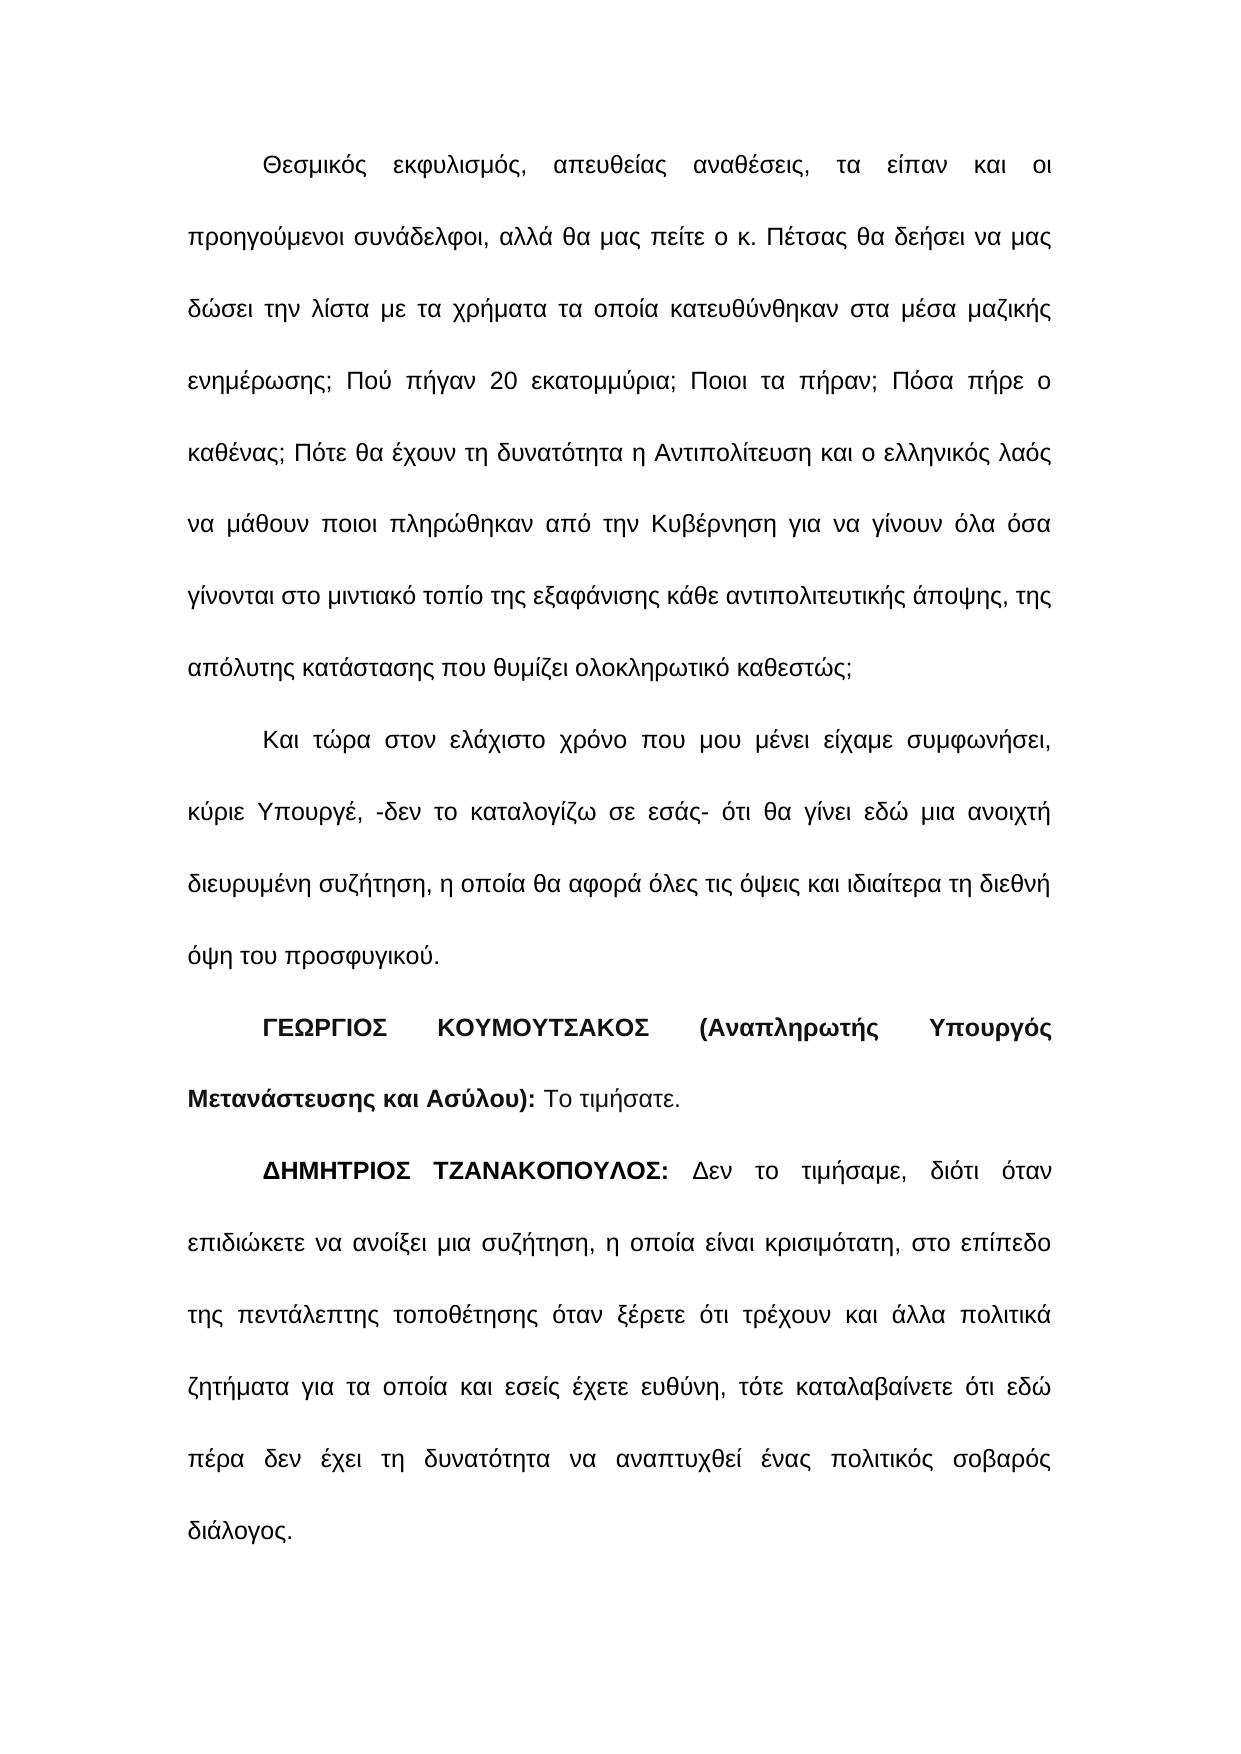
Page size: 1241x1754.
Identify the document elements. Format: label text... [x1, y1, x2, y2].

text Θεσμικός εκφυλισμός, απευθείας αναθέσεις, τα είπαν και οι προηγούμενοι συνάδελφοι, αλλά θα μας πείτε ο κ. Πέτσας θα δεήσει να μας δώσει την λίστα με τα χρήματα τα οποία κατευθύνθηκαν στα μέσα μαζικής ενημέρωσης; Πού πήγαν 20 εκατομμύρια; Ποιοι τα πήραν; Πόσα πήρε ο καθένας; Πότε θα έχουν τη δυνατότητα η Αντιπολίτευση και ο ελληνικός λαός να μάθουν ποιοι πληρώθηκαν από την Κυβέρνηση για να γίνουν όλα όσα γίνονται στο μιντιακό τοπίο της εξαφάνισης κάθε αντιπολιτευτικής άποψης, της απόλυτης κατάστασης που θυμίζει ολοκληρωτικό καθεστώς; [187, 150, 1053, 682]
text ΔΗΜΗΤΡΙΟΣ ΤΖΑΝΑΚΟΠΟΥΛΟΣ: Δεν το τιμήσαμε, διότι όταν επιδιώκετε να ανοίξει μια συζήτηση, η οποία είναι κρισιμότατη, στο επίπεδο της πεντάλεπτης τοποθέτησης όταν ξέρετε ότι τρέχουν και άλλα πολιτικά ζητήματα για τα οποία και εσείς έχετε ευθύνη, τότε καταλαβαίνετε ότι εδώ πέρα δεν έχει τη δυνατότητα να αναπτυχθεί ένας πολιτικός σοβαρός διάλογος. [187, 1156, 1053, 1544]
text ΓΕΩΡΓΙΟΣ ΚΟΥΜΟΥΤΣΑΚΟΣ (Αναπληρωτής Υπουργός Μετανάστευσης και Ασύλου): Το τιμήσατε. [187, 1012, 1053, 1113]
text Και τώρα στον ελάχιστο χρόνο που μου μένει είχαμε συμφωνήσει, κύριε Υπουργέ, -δεν το καταλογίζω σε εσάς- ότι θα γίνει εδώ μια ανοιχτή διευρυμένη συζήτηση, η οποία θα αφορά όλες τις όψεις και ιδιαίτερα τη διεθνή όψη του προσφυγικού. [187, 725, 1053, 969]
